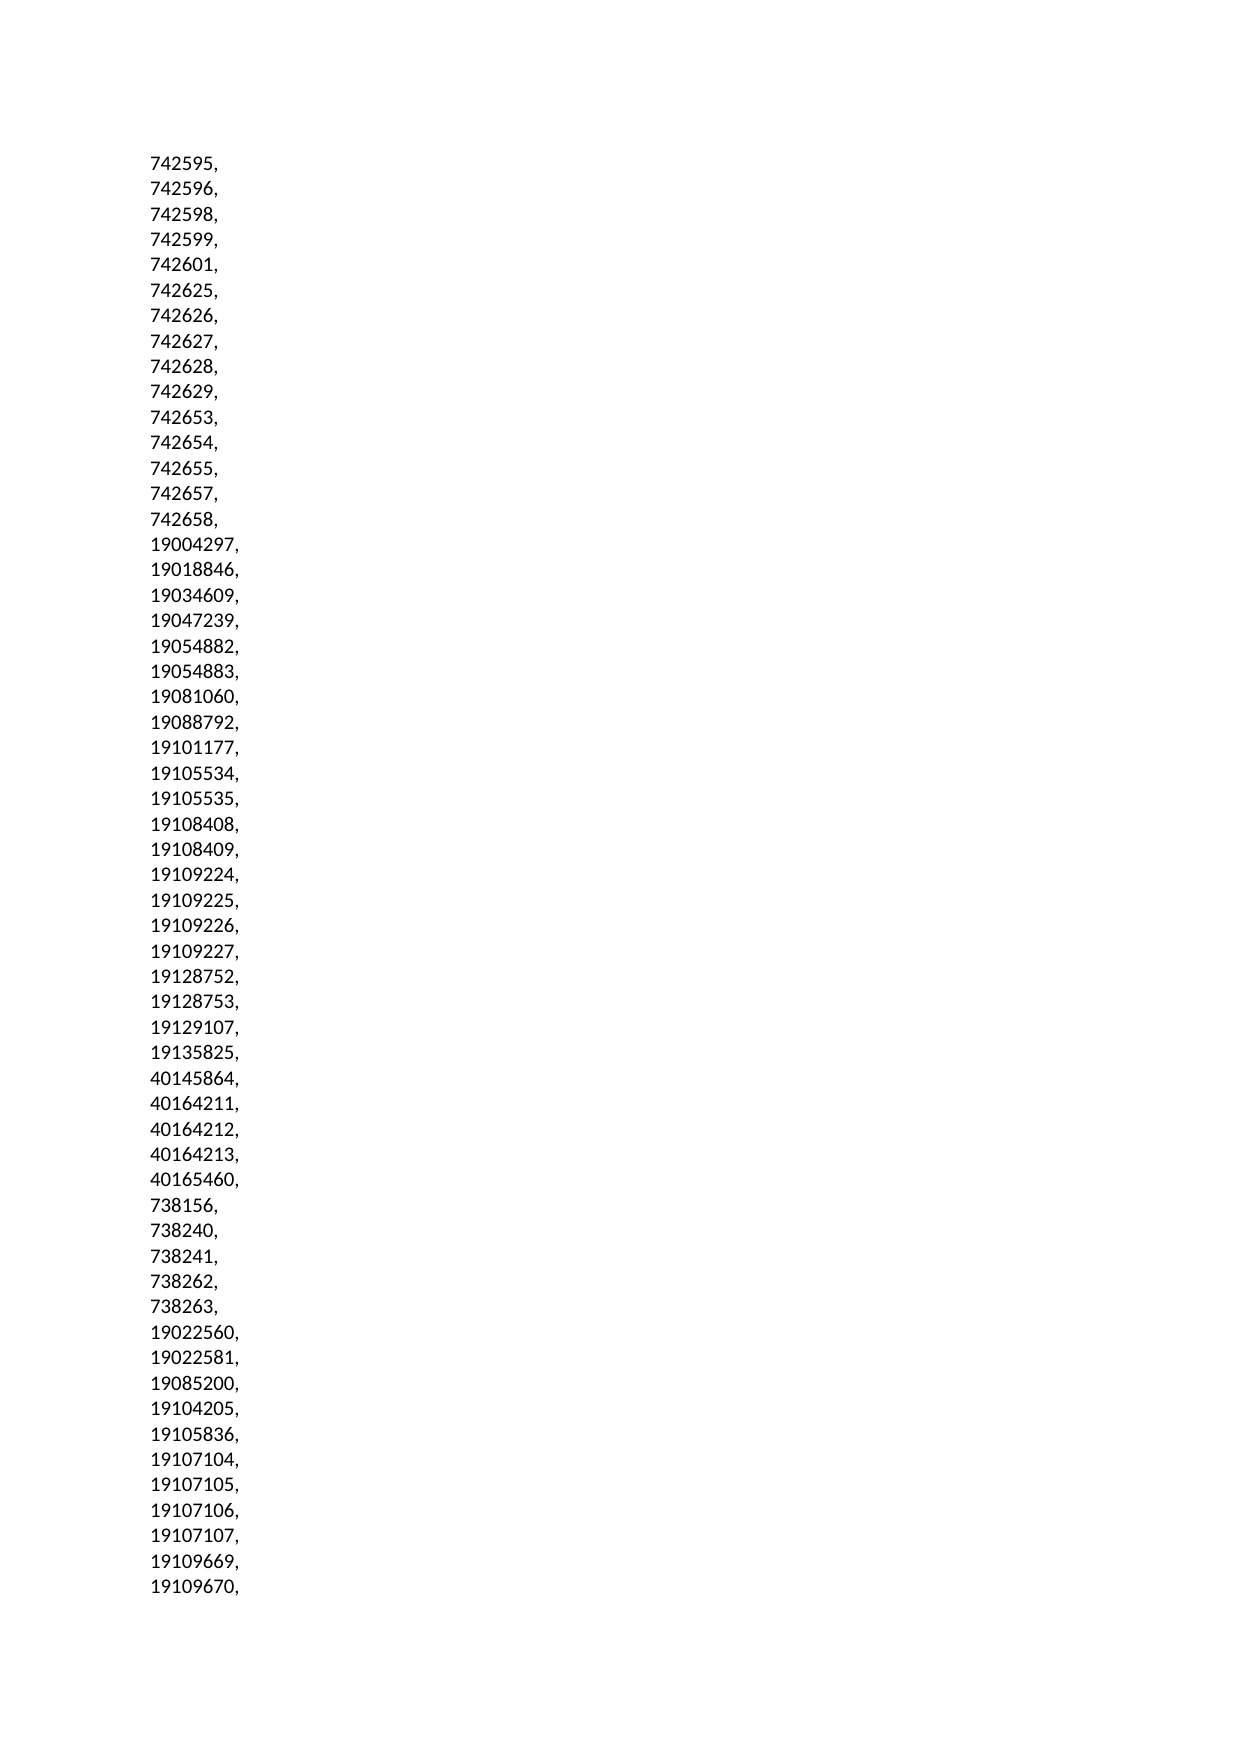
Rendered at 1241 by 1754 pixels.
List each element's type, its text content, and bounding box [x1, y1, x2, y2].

text 742628, [150, 353, 1090, 379]
text 19108408, [150, 811, 1090, 836]
text 19109226, [150, 912, 1090, 938]
text 40145864, [150, 1065, 1090, 1090]
text 19107104, [150, 1446, 1090, 1472]
text 19129107, [150, 1014, 1090, 1039]
text 19054883, [150, 658, 1090, 684]
text 19034609, [150, 582, 1090, 607]
text 40165460, [150, 1167, 1090, 1192]
text 742599, [150, 226, 1090, 252]
text 19101177, [150, 734, 1090, 760]
text 40164212, [150, 1116, 1090, 1141]
text 19047239, [150, 607, 1090, 633]
text 738241, [150, 1243, 1090, 1268]
text 40164211, [150, 1090, 1090, 1116]
text 19018846, [150, 557, 1090, 582]
text 19109670, [150, 1573, 1090, 1599]
text 19054882, [150, 633, 1090, 658]
text 742658, [150, 506, 1090, 531]
text 742627, [150, 328, 1090, 353]
text 19128752, [150, 963, 1090, 989]
text 19107105, [150, 1472, 1090, 1497]
text 742626, [150, 302, 1090, 328]
text 19081060, [150, 684, 1090, 709]
text 738262, [150, 1268, 1090, 1294]
text 19085200, [150, 1370, 1090, 1395]
text 742598, [150, 201, 1090, 226]
text 742595, [150, 150, 1090, 175]
text 19105534, [150, 760, 1090, 785]
text 19105535, [150, 785, 1090, 811]
text 738263, [150, 1294, 1090, 1319]
text 742625, [150, 277, 1090, 302]
text 19022560, [150, 1319, 1090, 1344]
text 19135825, [150, 1039, 1090, 1065]
text 742629, [150, 379, 1090, 404]
text 742654, [150, 429, 1090, 455]
text 742596, [150, 175, 1090, 201]
text 742653, [150, 404, 1090, 429]
text 19105836, [150, 1421, 1090, 1446]
text 19004297, [150, 531, 1090, 557]
text 19128753, [150, 989, 1090, 1014]
text 19109225, [150, 887, 1090, 912]
text 19109669, [150, 1548, 1090, 1573]
text 19088792, [150, 709, 1090, 734]
text 19108409, [150, 836, 1090, 862]
text 19022581, [150, 1344, 1090, 1370]
text 40164213, [150, 1141, 1090, 1167]
text 19107106, [150, 1497, 1090, 1522]
text 742657, [150, 480, 1090, 506]
text 19104205, [150, 1395, 1090, 1421]
text 742601, [150, 252, 1090, 277]
text 19109227, [150, 938, 1090, 963]
text 738240, [150, 1217, 1090, 1243]
text 742655, [150, 455, 1090, 480]
text 738156, [150, 1192, 1090, 1217]
text 19109224, [150, 862, 1090, 887]
text 19107107, [150, 1522, 1090, 1548]
